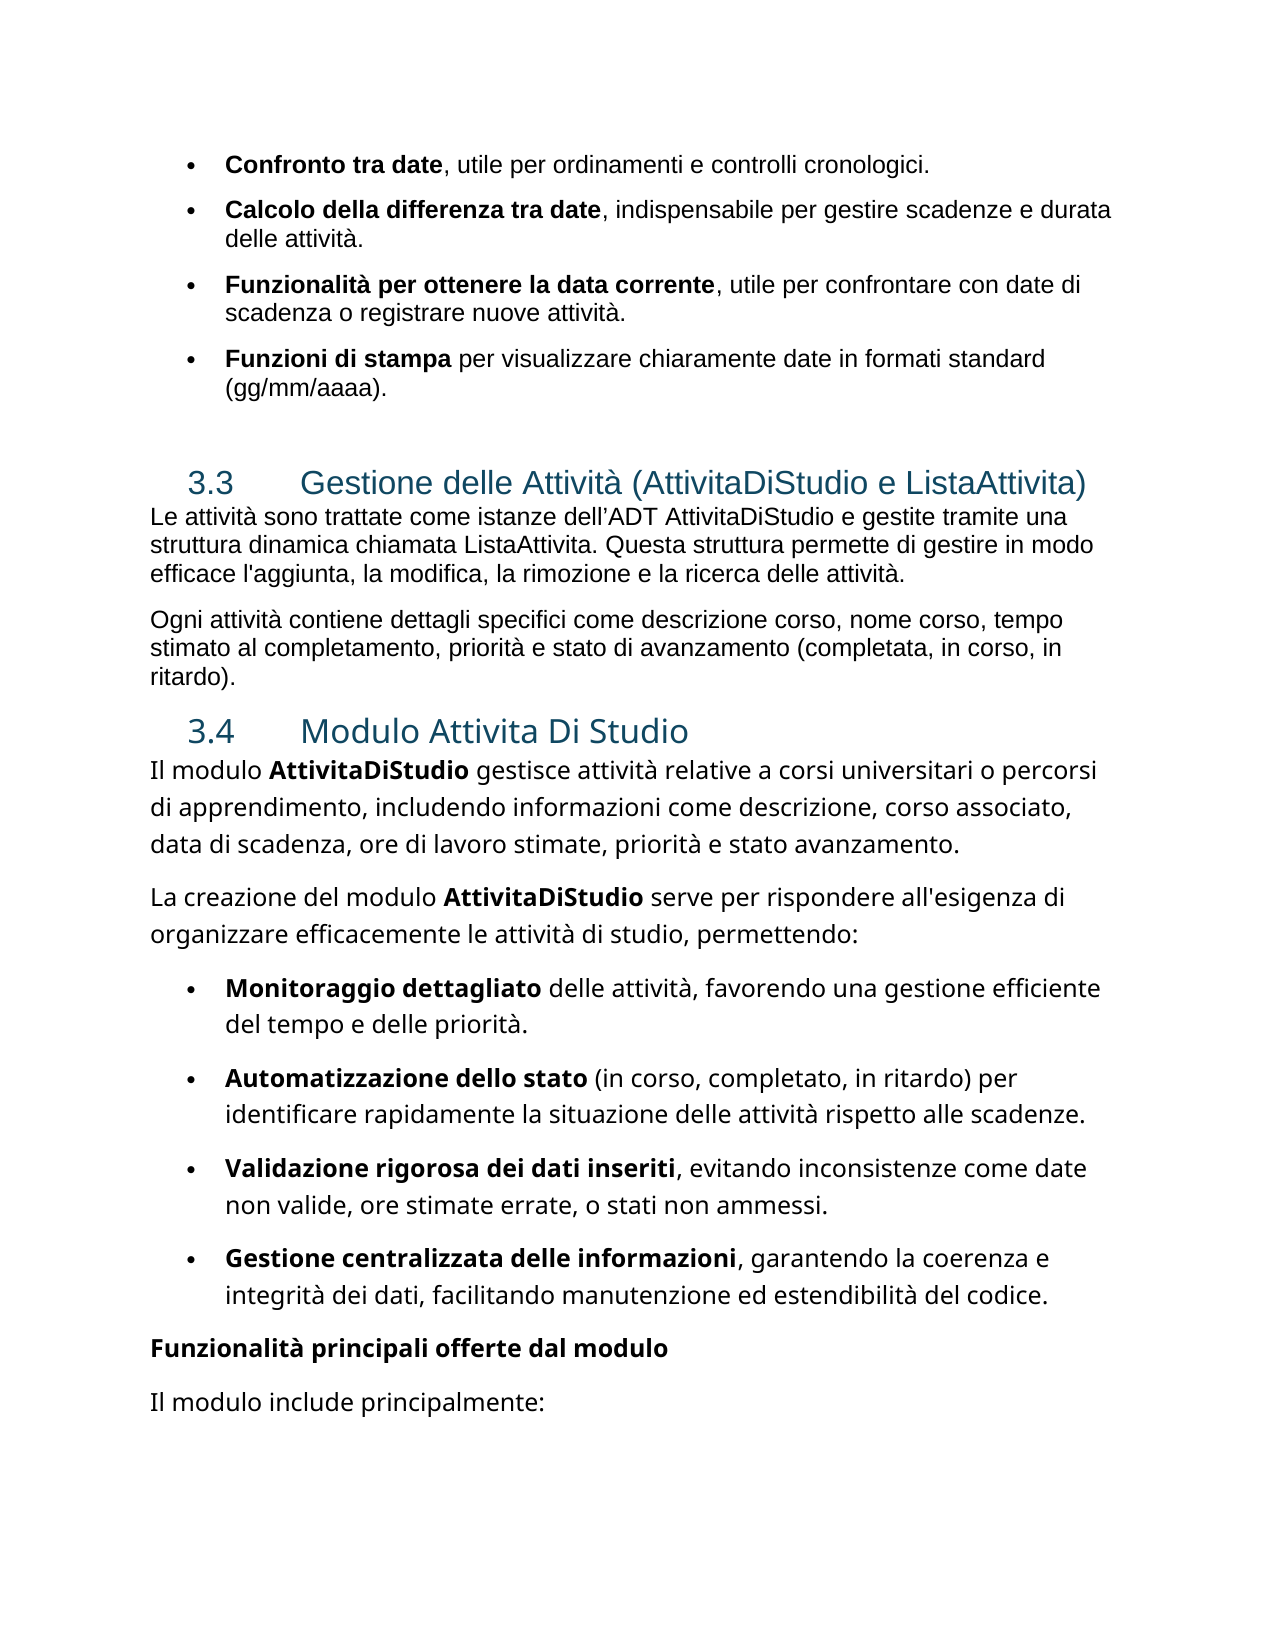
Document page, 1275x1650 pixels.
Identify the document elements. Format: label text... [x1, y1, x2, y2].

text Il modulo AttivitaDiStudio gestisce attività relative a corsi universitari o percorsi di apprendimento, includendo informazioni come descrizione, corso associato, data di scadenza, ore di lavoro stimate, priorità e stato avanzamento. [150, 753, 1125, 861]
list Validazione rigorosa dei dati inseriti, evitando inconsistenze come date non valide, ore stimate errate, o stati non ammessi. [187, 1151, 1125, 1221]
text La creazione del modulo AttivitaDiStudio serve per rispondere all'esigenza di organizzare efficacemente le attività di studio, permettendo: [150, 880, 1125, 951]
list Calcolo della differenza tra date, indispensabile per gestire scadenze e durata delle attività. [187, 195, 1125, 253]
text Il modulo include principalmente: [150, 1384, 1125, 1418]
list Confronto tra date, utile per ordinamenti e controlli cronologici. [187, 150, 1125, 179]
subtitle Gestione delle Attività (AttivitaDiStudio e ListaAttivita) [187, 463, 1125, 502]
list Monitoraggio dettagliato delle attività, favorendo una gestione efficiente del tempo e delle priorità. [187, 970, 1125, 1041]
text Le attività sono trattate come istanze dell’ADT AttivitaDiStudio e gestite tramite una struttura dinamica chiamata ListaAttivita. Questa struttura permette di gestire in modo efficace l'aggiunta, la modifica, la rimozione e la ricerca delle attività. [150, 502, 1125, 588]
list Automatizzazione dello stato (in corso, completato, in ritardo) per identificare rapidamente la situazione delle attività rispetto alle scadenze. [187, 1060, 1125, 1131]
subtitle Modulo Attivita Di Studio [187, 708, 1125, 753]
list Gestione centralizzata delle informazioni, garantendo la coerenza e integrità dei dati, facilitando manutenzione ed estendibilità del codice. [187, 1241, 1125, 1312]
list Funzioni di stampa per visualizzare chiaramente date in formati standard (gg/mm/aaaa). [187, 344, 1125, 401]
text Funzionalità principali offerte dal modulo [150, 1331, 1125, 1365]
list Funzionalità per ottenere la data corrente, utile per confrontare con date di scadenza o registrare nuove attività. [187, 269, 1125, 327]
text Ogni attività contiene dettagli specifici come descrizione corso, nome corso, tempo stimato al completamento, priorità e stato di avanzamento (completata, in corso, in ritardo). [150, 605, 1125, 691]
